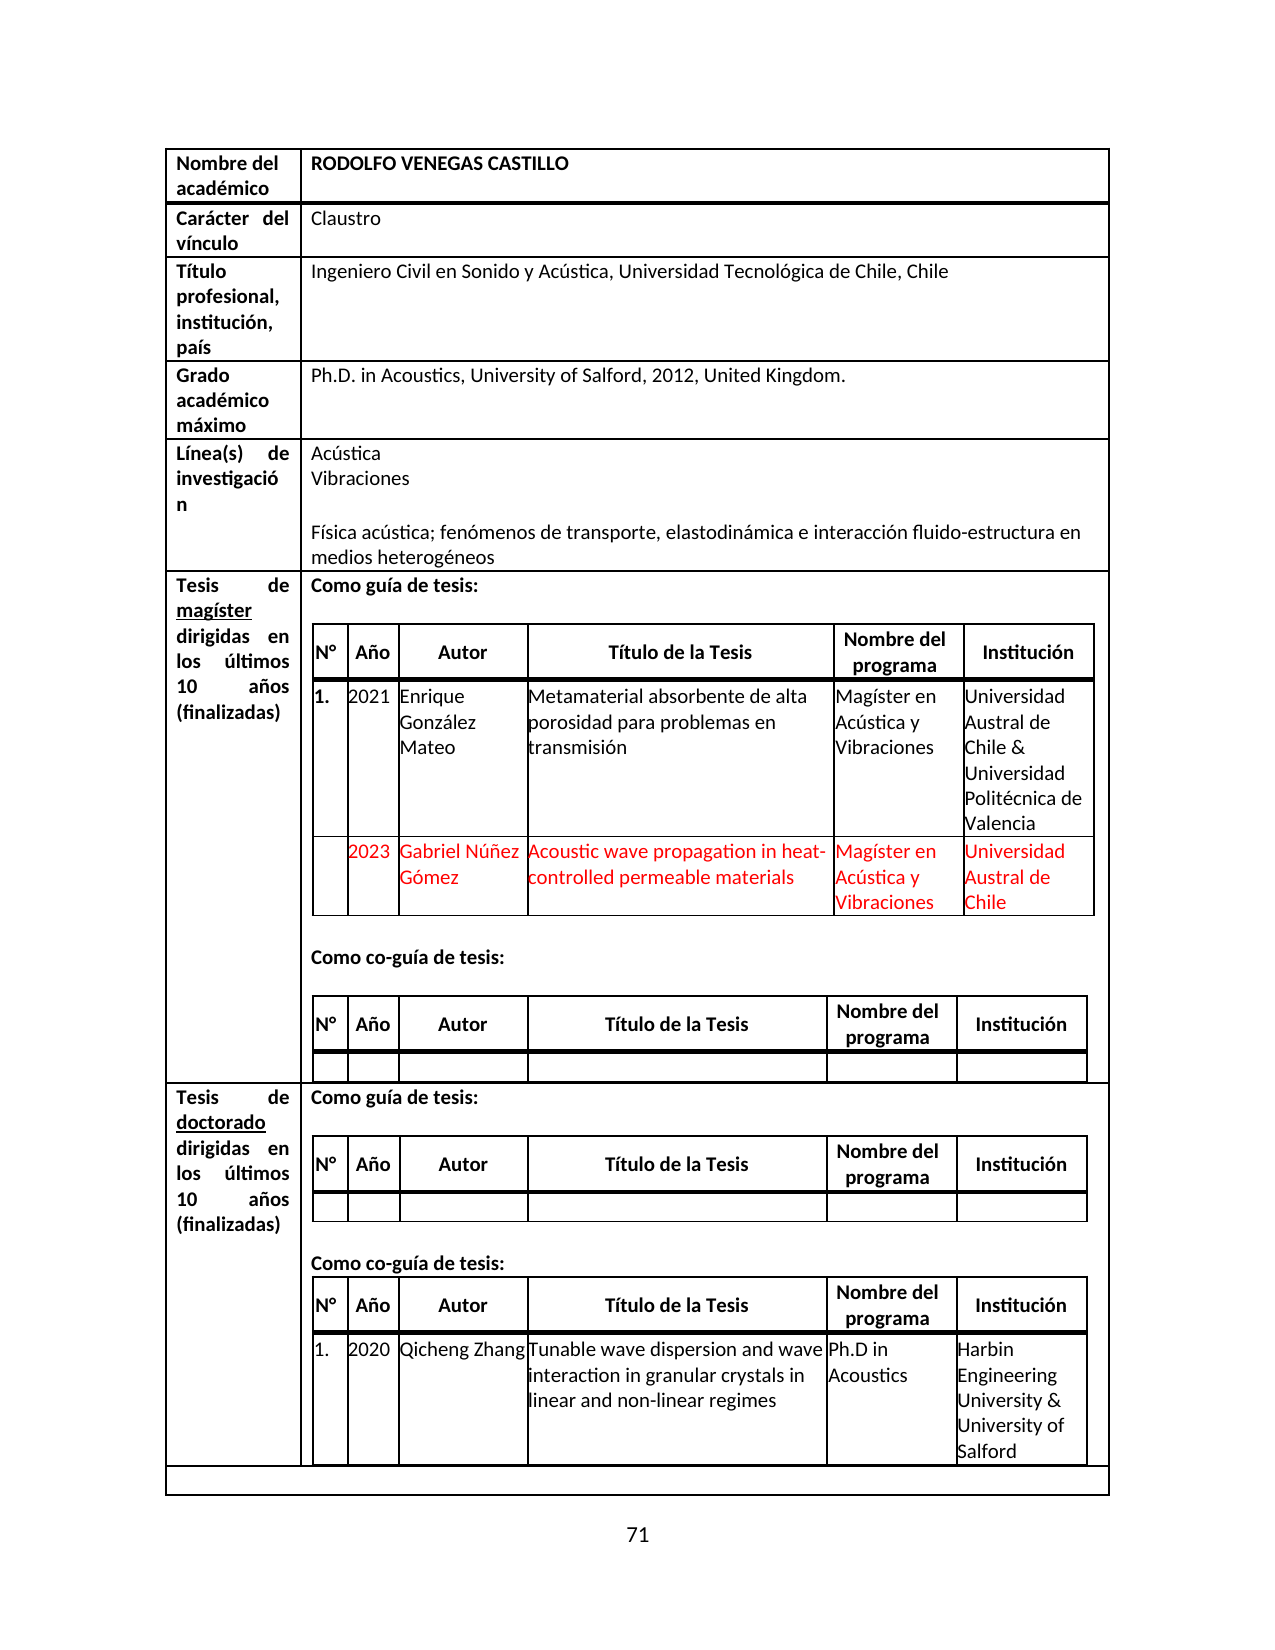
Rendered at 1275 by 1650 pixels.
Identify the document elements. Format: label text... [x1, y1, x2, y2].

table_cell Línea(s) de investigación [167, 440, 300, 570]
table_cell Claustro [302, 205, 1108, 256]
table_cell Tesis de doctorado dirigidas en los últimos 10 años (finalizadas) [167, 1084, 300, 1464]
table_header RODOLFO VENEGAS CASTILLO [302, 150, 1108, 201]
table_header Nombre del académico [167, 150, 300, 201]
table_cell Ph.D. in Acoustics, University of Salford, 2012, United Kingdom. [302, 362, 1108, 438]
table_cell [167, 1467, 1108, 1494]
table_cell Título profesional, institución, país [167, 258, 300, 360]
table_cell Grado académico máximo [167, 362, 300, 438]
table_cell Acústica Vibraciones Física acústica; fenómenos de transporte, elastodinámica e interacción fluido-estructura en medios heterogéneos [302, 440, 1108, 570]
table_cell Como guía de tesis: Como co-guía de tesis: [302, 572, 1108, 1082]
table_cell Tesis de magíster dirigidas en los últimos 10 años (finalizadas) [167, 572, 300, 1082]
table_cell Como guía de tesis: Como co-guía de tesis: [302, 1084, 1108, 1464]
table_cell Ingeniero Civil en Sonido y Acústica, Universidad Tecnológica de Chile, Chile [302, 258, 1108, 360]
table_cell Carácter del vínculo [167, 205, 300, 256]
